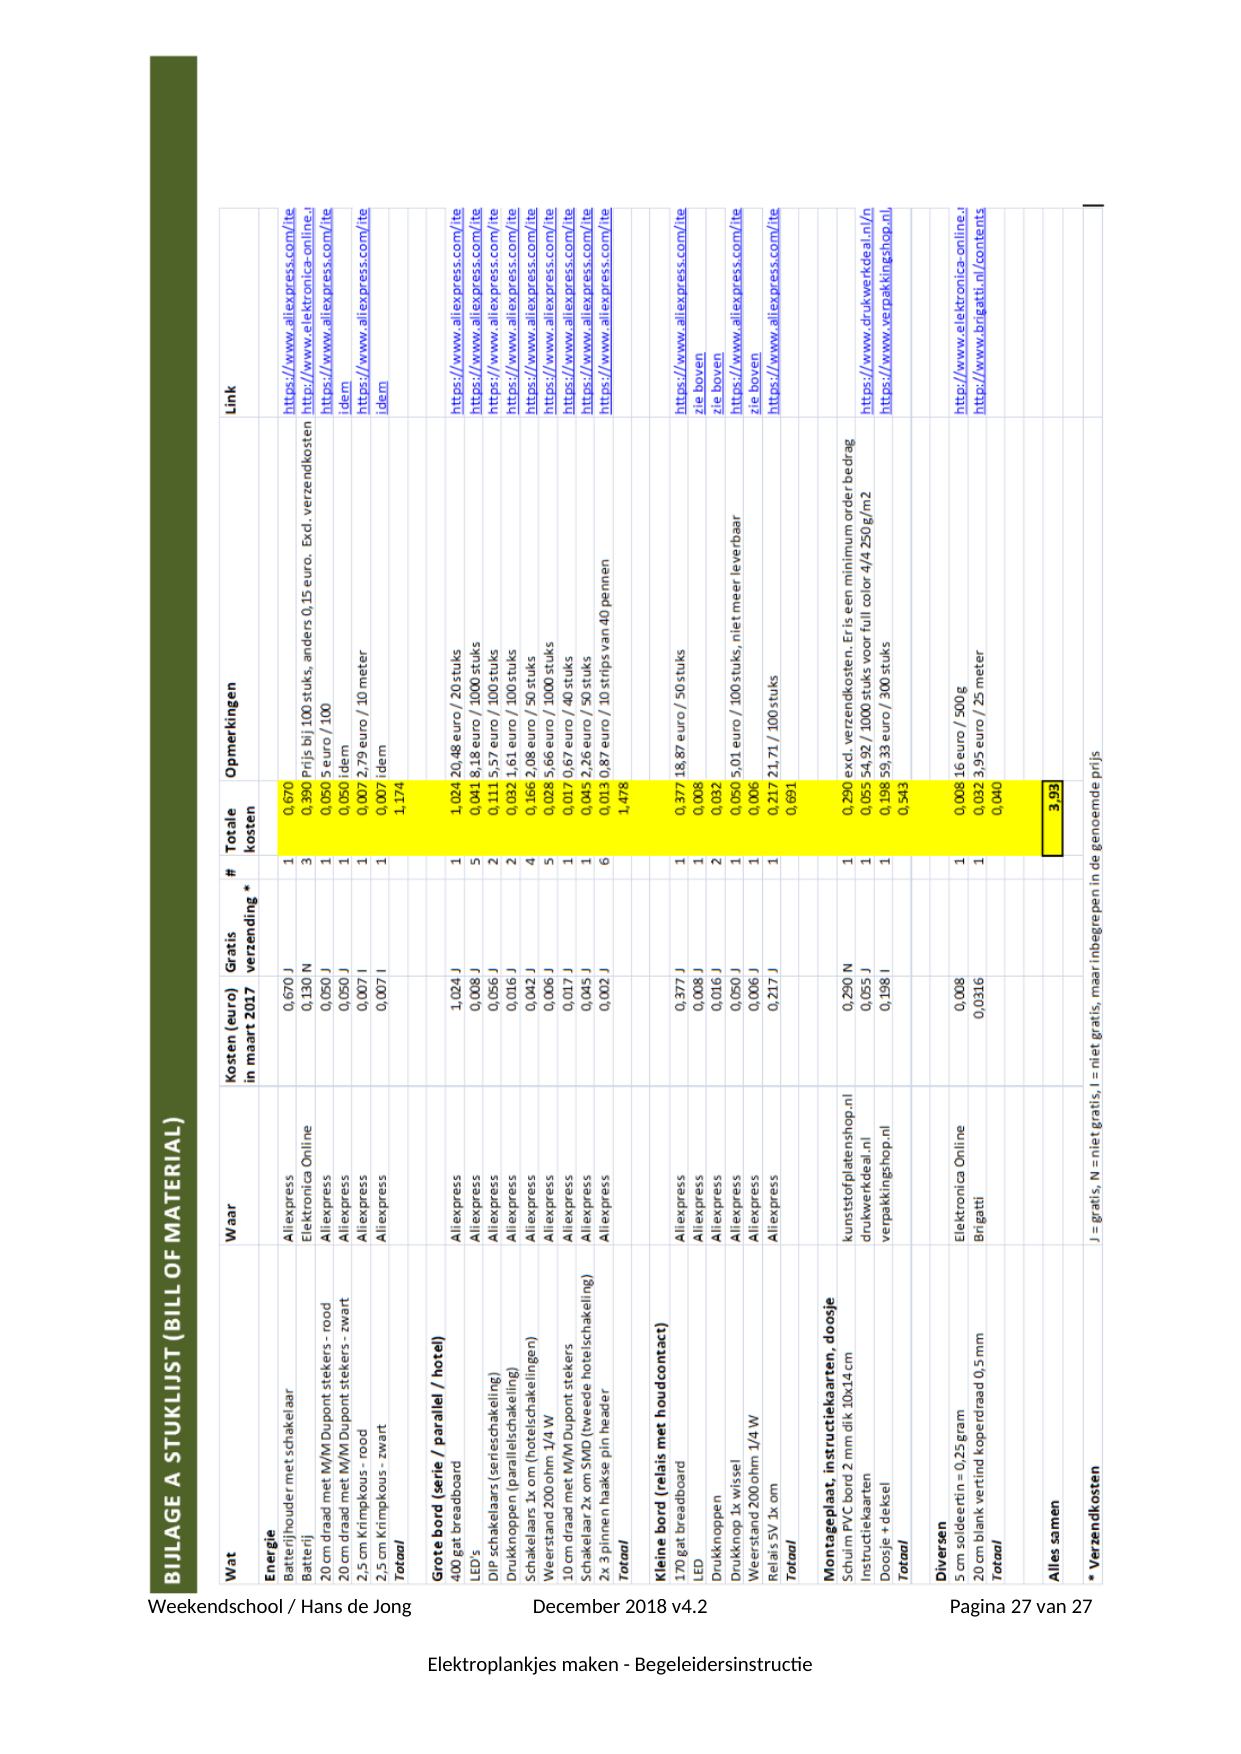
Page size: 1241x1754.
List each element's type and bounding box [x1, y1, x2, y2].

picture [144, 46, 1111, 1598]
